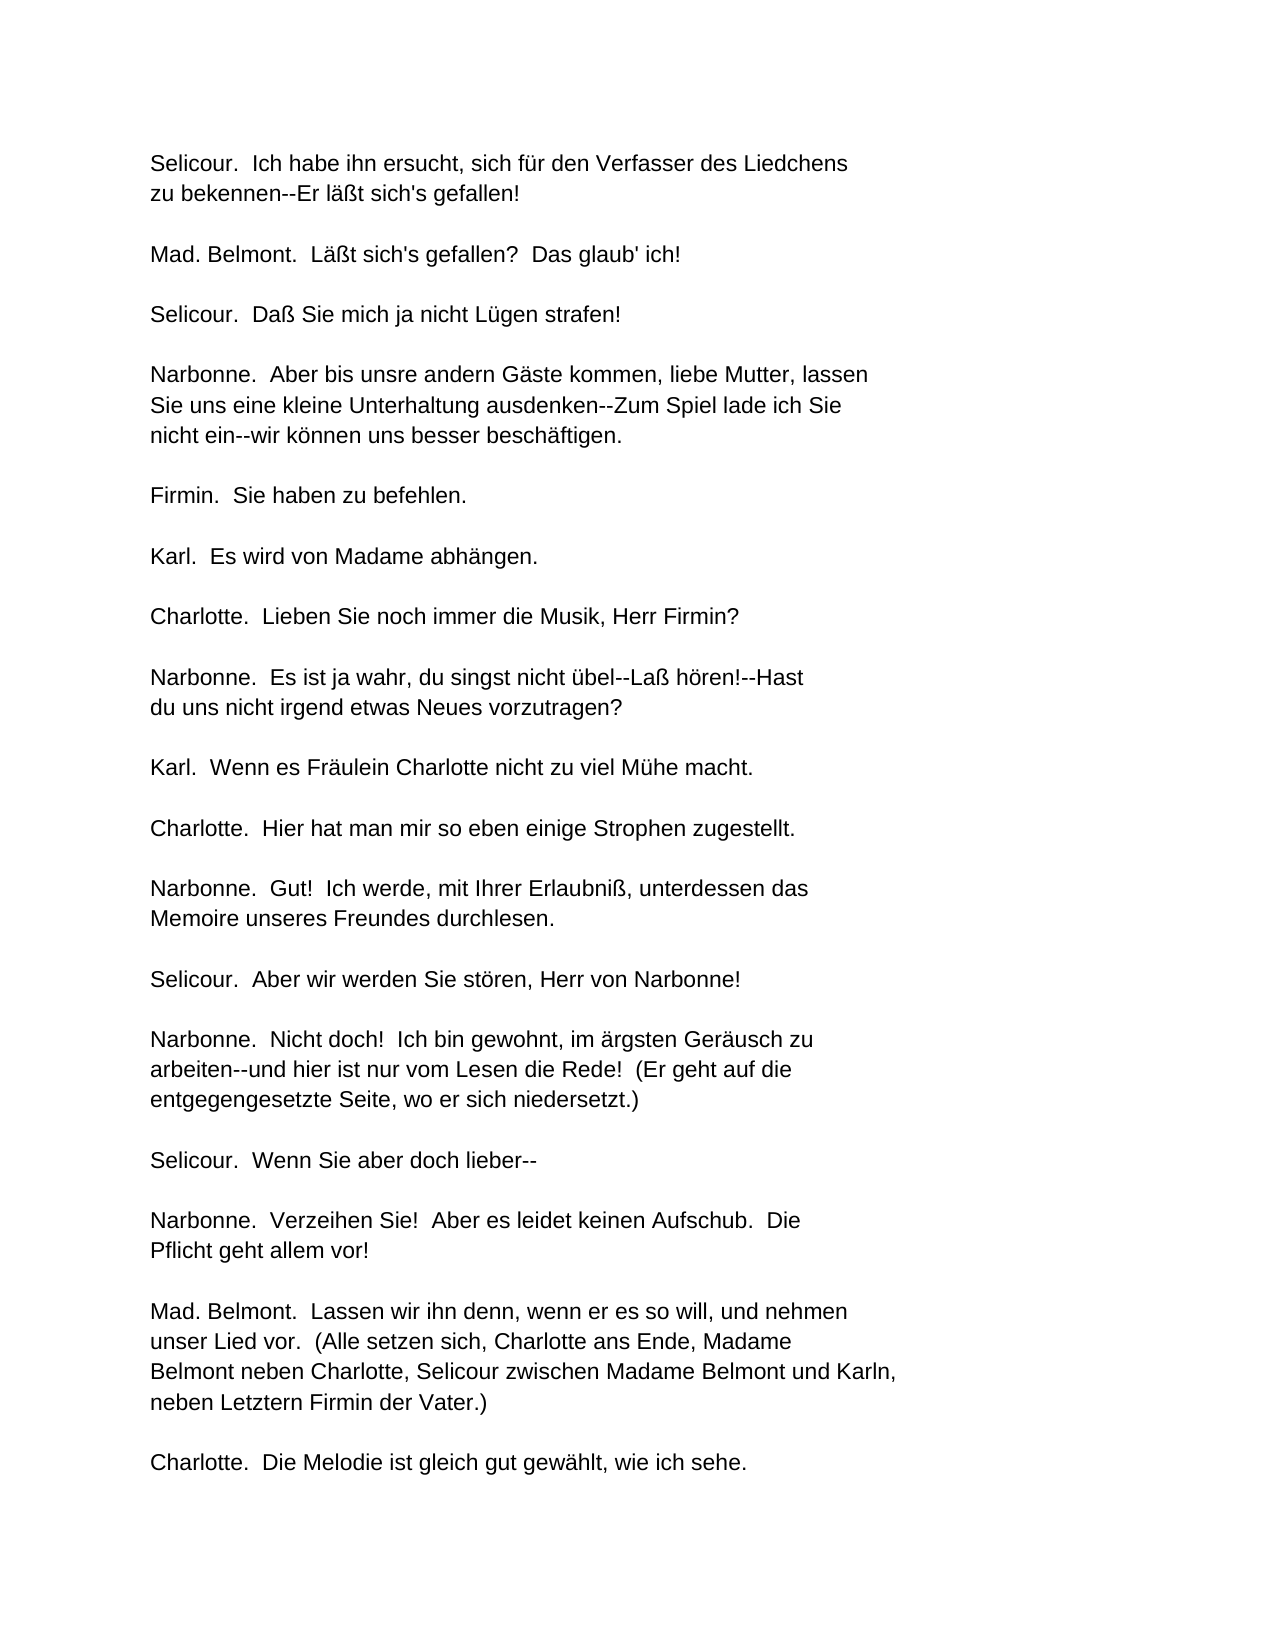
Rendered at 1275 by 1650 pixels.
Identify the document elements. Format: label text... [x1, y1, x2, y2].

text Mad. Belmont. Läßt sich's gefallen? Das glaub' ich! [150, 241, 1125, 267]
text Memoire unseres Freundes durchlesen. [150, 905, 1125, 932]
text Narbonne. Verzeihen Sie! Aber es leidet keinen Aufschub. Die [150, 1207, 1125, 1234]
text Firmin. Sie haben zu befehlen. [150, 482, 1125, 509]
text Narbonne. Nicht doch! Ich bin gewohnt, im ärgsten Geräusch zu [150, 1026, 1125, 1052]
text Sie uns eine kleine Unterhaltung ausdenken--Zum Spiel lade ich Sie [150, 392, 1125, 418]
text Narbonne. Es ist ja wahr, du singst nicht übel--Laß hören!--Hast [150, 663, 1125, 690]
text Charlotte. Hier hat man mir so eben einige Strophen zugestellt. [150, 814, 1125, 841]
text Narbonne. Aber bis unsre andern Gäste kommen, liebe Mutter, lassen [150, 361, 1125, 388]
text nicht ein--wir können uns besser beschäftigen. [150, 422, 1125, 448]
text Karl. Es wird von Madame abhängen. [150, 543, 1125, 569]
text Pflicht geht allem vor! [150, 1237, 1125, 1264]
text Mad. Belmont. Lassen wir ihn denn, wenn er es so will, und nehmen [150, 1298, 1125, 1324]
text Selicour. Ich habe ihn ersucht, sich für den Verfasser des Liedchens [150, 150, 1125, 176]
text neben Letztern Firmin der Vater.) [150, 1388, 1125, 1415]
text Belmont neben Charlotte, Selicour zwischen Madame Belmont und Karln, [150, 1358, 1125, 1385]
text arbeiten--und hier ist nur vom Lesen die Rede! (Er geht auf die [150, 1056, 1125, 1083]
text zu bekennen--Er läßt sich's gefallen! [150, 180, 1125, 207]
text Selicour. Wenn Sie aber doch lieber-- [150, 1147, 1125, 1173]
text unser Lied vor. (Alle setzen sich, Charlotte ans Ende, Madame [150, 1328, 1125, 1354]
text Charlotte. Lieben Sie noch immer die Musik, Herr Firmin? [150, 603, 1125, 629]
text Selicour. Daß Sie mich ja nicht Lügen strafen! [150, 301, 1125, 327]
text du uns nicht irgend etwas Neues vorzutragen? [150, 694, 1125, 720]
text Karl. Wenn es Fräulein Charlotte nicht zu viel Mühe macht. [150, 754, 1125, 781]
text Narbonne. Gut! Ich werde, mit Ihrer Erlaubniß, unterdessen das [150, 875, 1125, 901]
text Charlotte. Die Melodie ist gleich gut gewählt, wie ich sehe. [150, 1449, 1125, 1475]
text Selicour. Aber wir werden Sie stören, Herr von Narbonne! [150, 966, 1125, 992]
text entgegengesetzte Seite, wo er sich niedersetzt.) [150, 1086, 1125, 1113]
